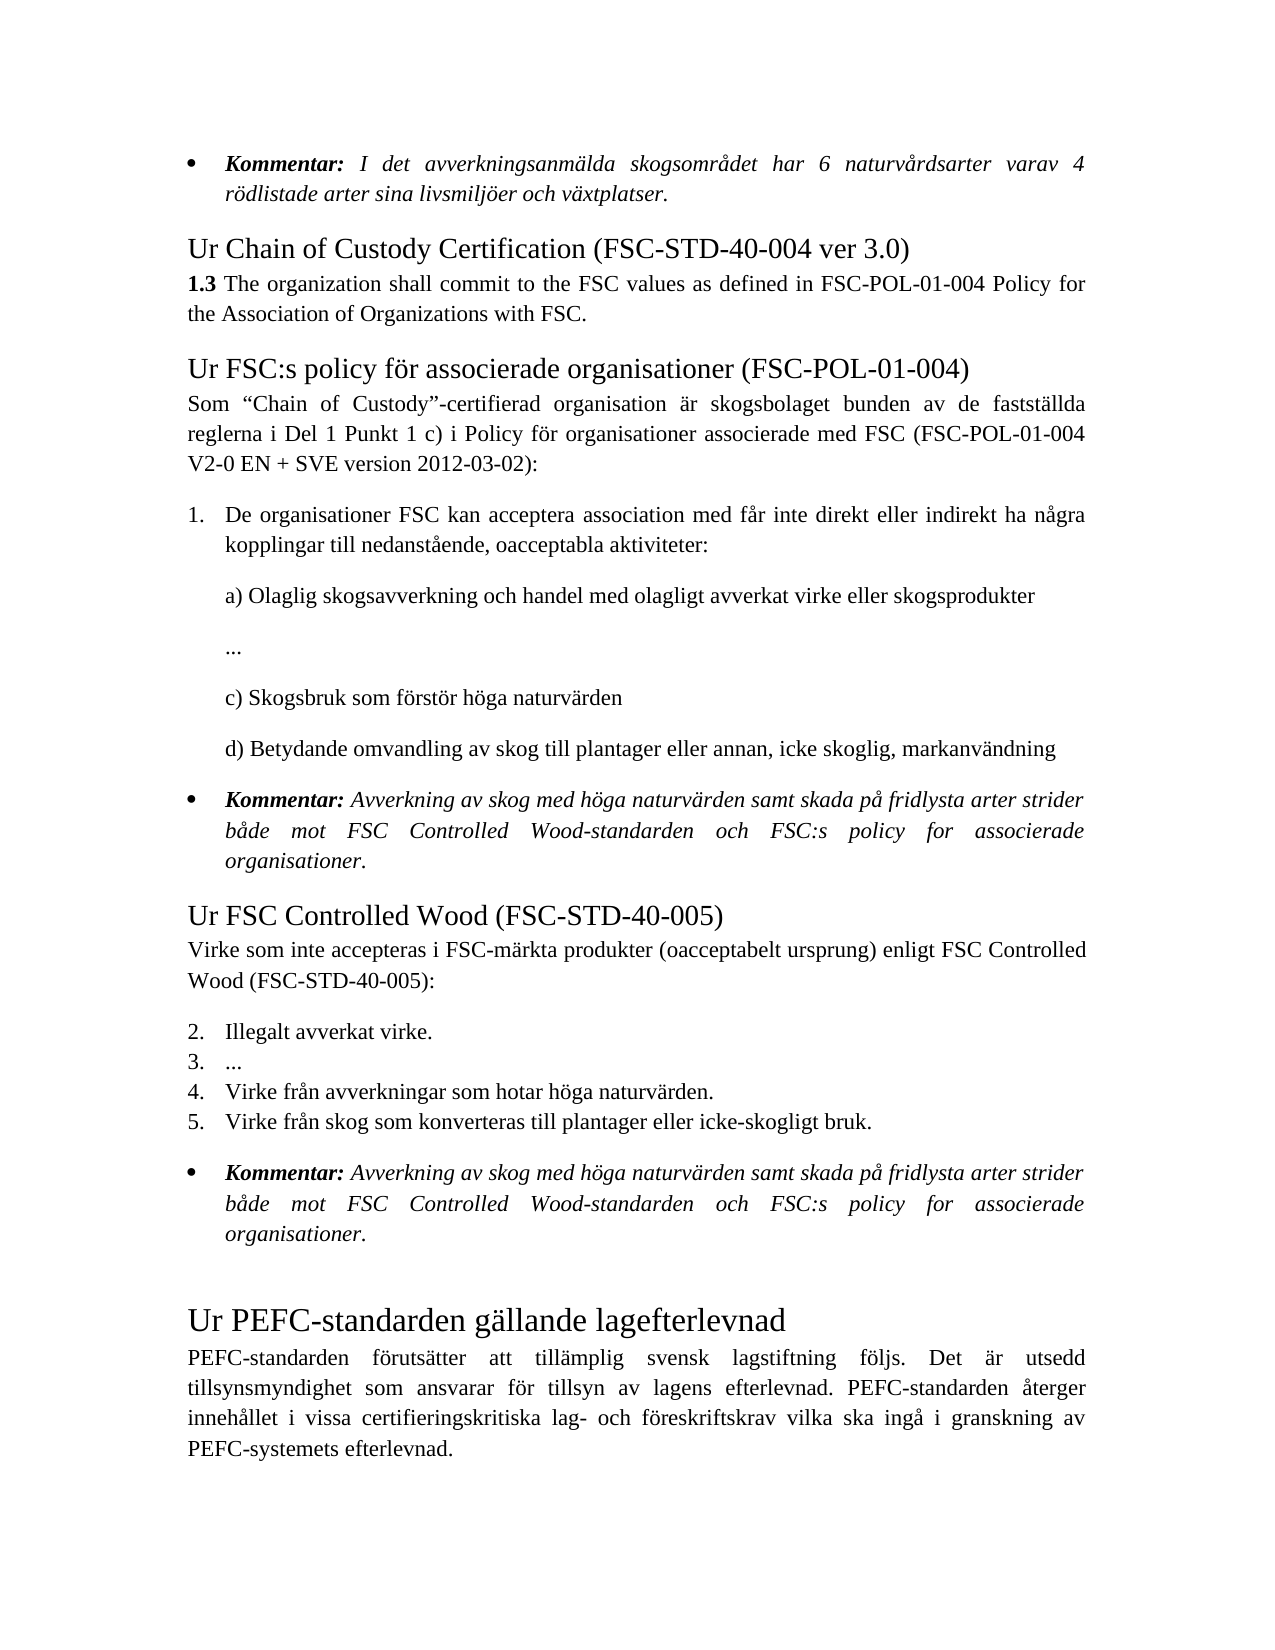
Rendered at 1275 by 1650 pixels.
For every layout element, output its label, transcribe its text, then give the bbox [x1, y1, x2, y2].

text PEFC-standarden förutsätter att tillämplig svensk lagstiftning följs. Det är utsedd tillsynsmyndighet som ansvarar för tillsyn av lagens efterlevnad. PEFC-standarden återger innehållet i vissa certifieringskritiska lag- och föreskriftskrav vilka ska ingå i granskning av PEFC-systemets efterlevnad. [187, 1344, 1087, 1461]
list De organisationer FSC kan acceptera association med får inte direkt eller indirekt ha några kopplingar till nedanstående, oacceptabla aktiviteter: [187, 501, 1087, 558]
list Kommentar: I det avverkningsanmälda skogsområdet har 6 naturvårdsarter varav 4 rödlistade arter sina livsmiljöer och växtplatser. [187, 150, 1087, 207]
list Kommentar: Avverkning av skog med höga naturvärden samt skada på fridlysta arter strider både mot FSC Controlled Wood-standarden och FSC:s policy for associerade organisationer. [187, 786, 1087, 873]
list Virke från skog som konverteras till plantager eller icke-skogligt bruk. [187, 1108, 1087, 1135]
subtitle Ur Chain of Custody Certification (FSC-STD-40-004 ver 3.0) [187, 231, 1087, 265]
text Som “Chain of Custody”-certifierad organisation är skogsbolaget bunden av de fastställda reglerna i Del 1 Punkt 1 c) i Policy för organisationer associerade med FSC (FSC-POL-01-004 V2-0 EN + SVE version 2012-03-02): [187, 389, 1087, 476]
text a) Olaglig skogsavverkning och handel med olagligt avverkat virke eller skogsprodukter [225, 582, 1087, 609]
text ... [225, 633, 1087, 660]
text d) Betydande omvandling av skog till plantager eller annan, icke skoglig, markanvändning [225, 735, 1087, 762]
list Virke från avverkningar som hotar höga naturvärden. [187, 1078, 1087, 1104]
text Virke som inte accepteras i FSC-märkta produkter (oacceptabelt ursprung) enligt FSC Controlled Wood (FSC-STD-40-005): [187, 936, 1087, 993]
subtitle Ur FSC:s policy för associerade organisationer (FSC-POL-01-004) [187, 351, 1087, 384]
list ... [187, 1048, 1087, 1074]
list Kommentar: Avverkning av skog med höga naturvärden samt skada på fridlysta arter strider både mot FSC Controlled Wood-standarden och FSC:s policy for associerade organisationer. [187, 1159, 1087, 1246]
subtitle Ur PEFC-standarden gällande lagefterlevnad [187, 1300, 1087, 1338]
subtitle Ur FSC Controlled Wood (FSC-STD-40-005) [187, 898, 1087, 931]
list Illegalt avverkat virke. [187, 1018, 1087, 1044]
text c) Skogsbruk som förstör höga naturvärden [225, 684, 1087, 711]
text 1.3 The organization shall commit to the FSC values as defined in FSC-POL-01-004 Policy for the Association of Organizations with FSC. [187, 270, 1087, 326]
